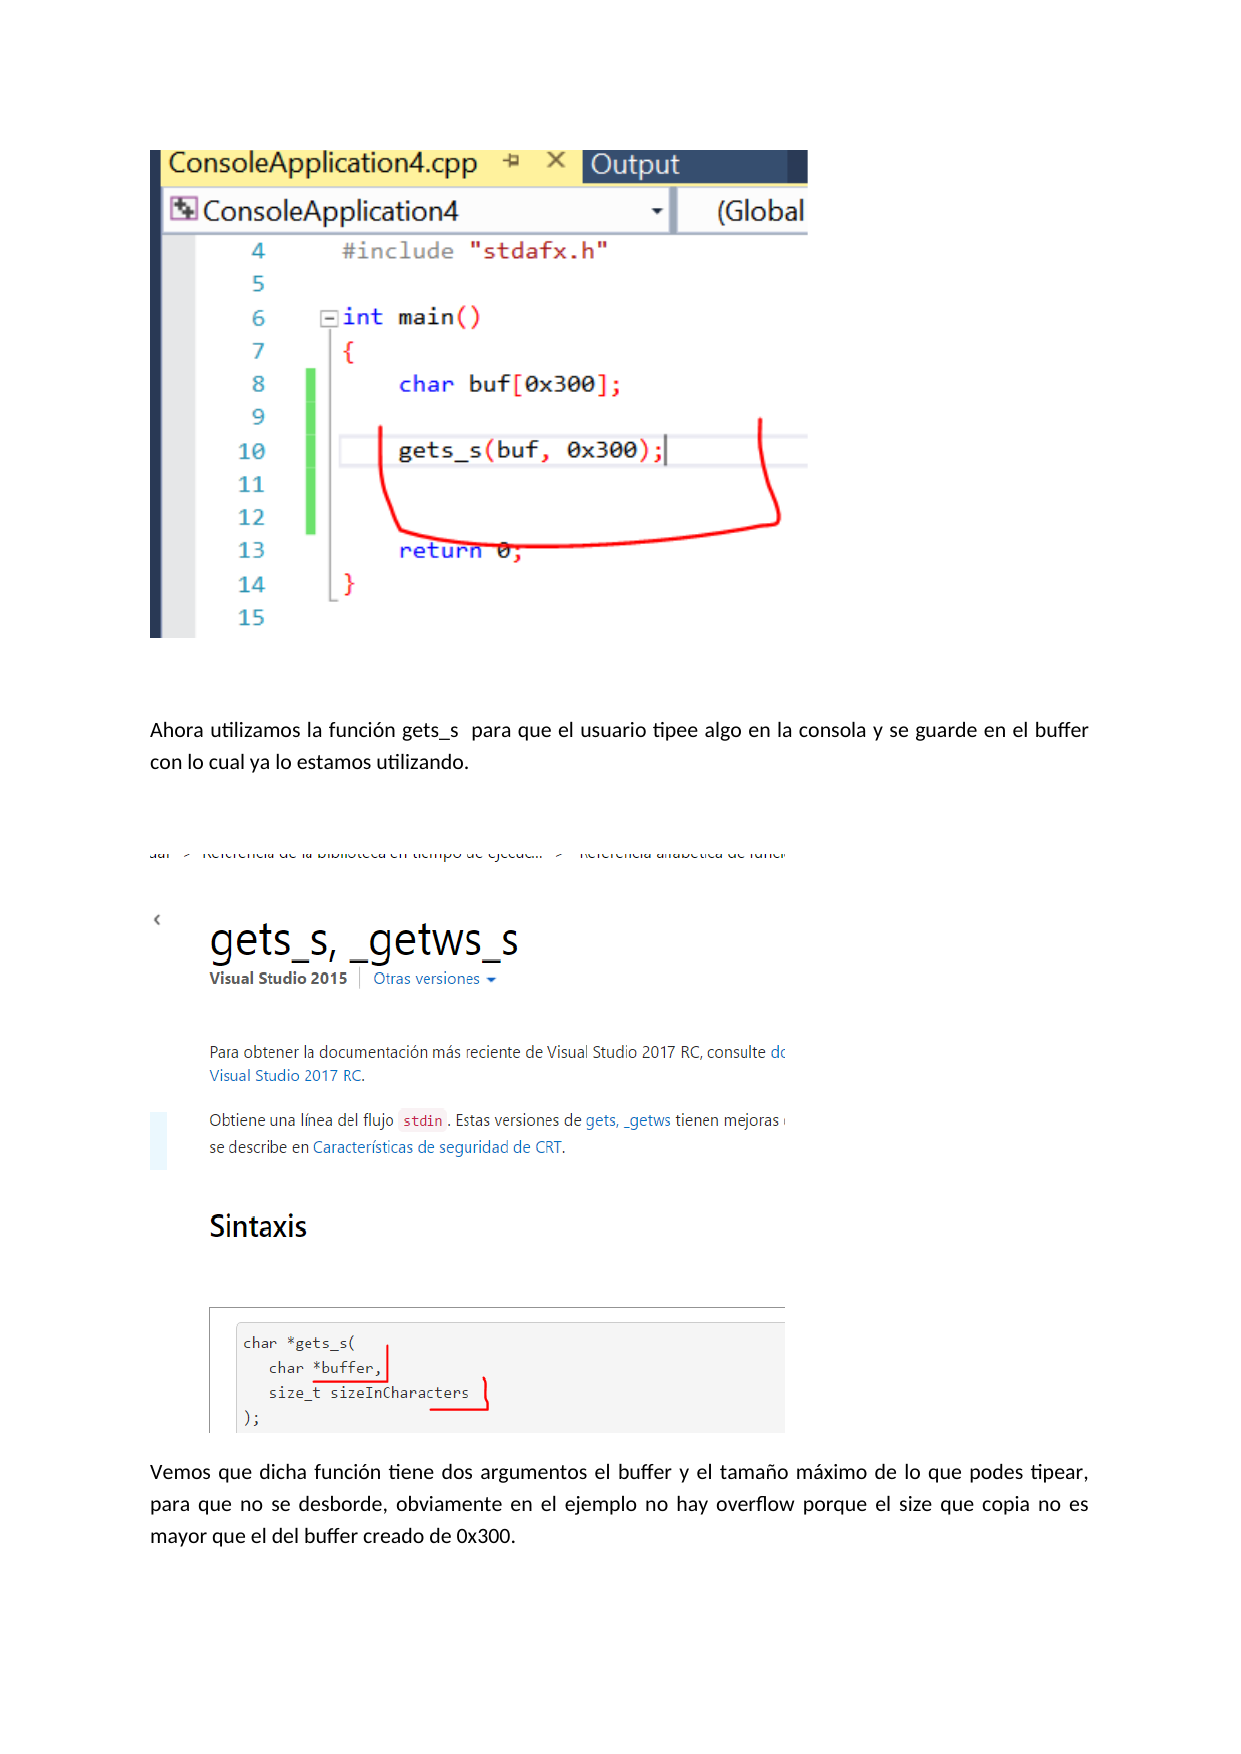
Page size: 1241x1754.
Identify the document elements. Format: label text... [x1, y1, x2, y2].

text Ahora utilizamos la función gets_s para que el usuario tipee algo en la consola y se guarde en el buffer con lo cual ya lo estamos utilizando. [150, 716, 1090, 775]
picture [150, 854, 785, 1433]
text Vemos que dicha función tiene dos argumentos el buffer y el tamaño máximo de lo que podes tipear, para que no se desborde, obviamente en el ejemplo no hay overflow porque el size que copia no es mayor que el del buffer creado de 0x300. [150, 1458, 1090, 1549]
picture [150, 150, 808, 638]
